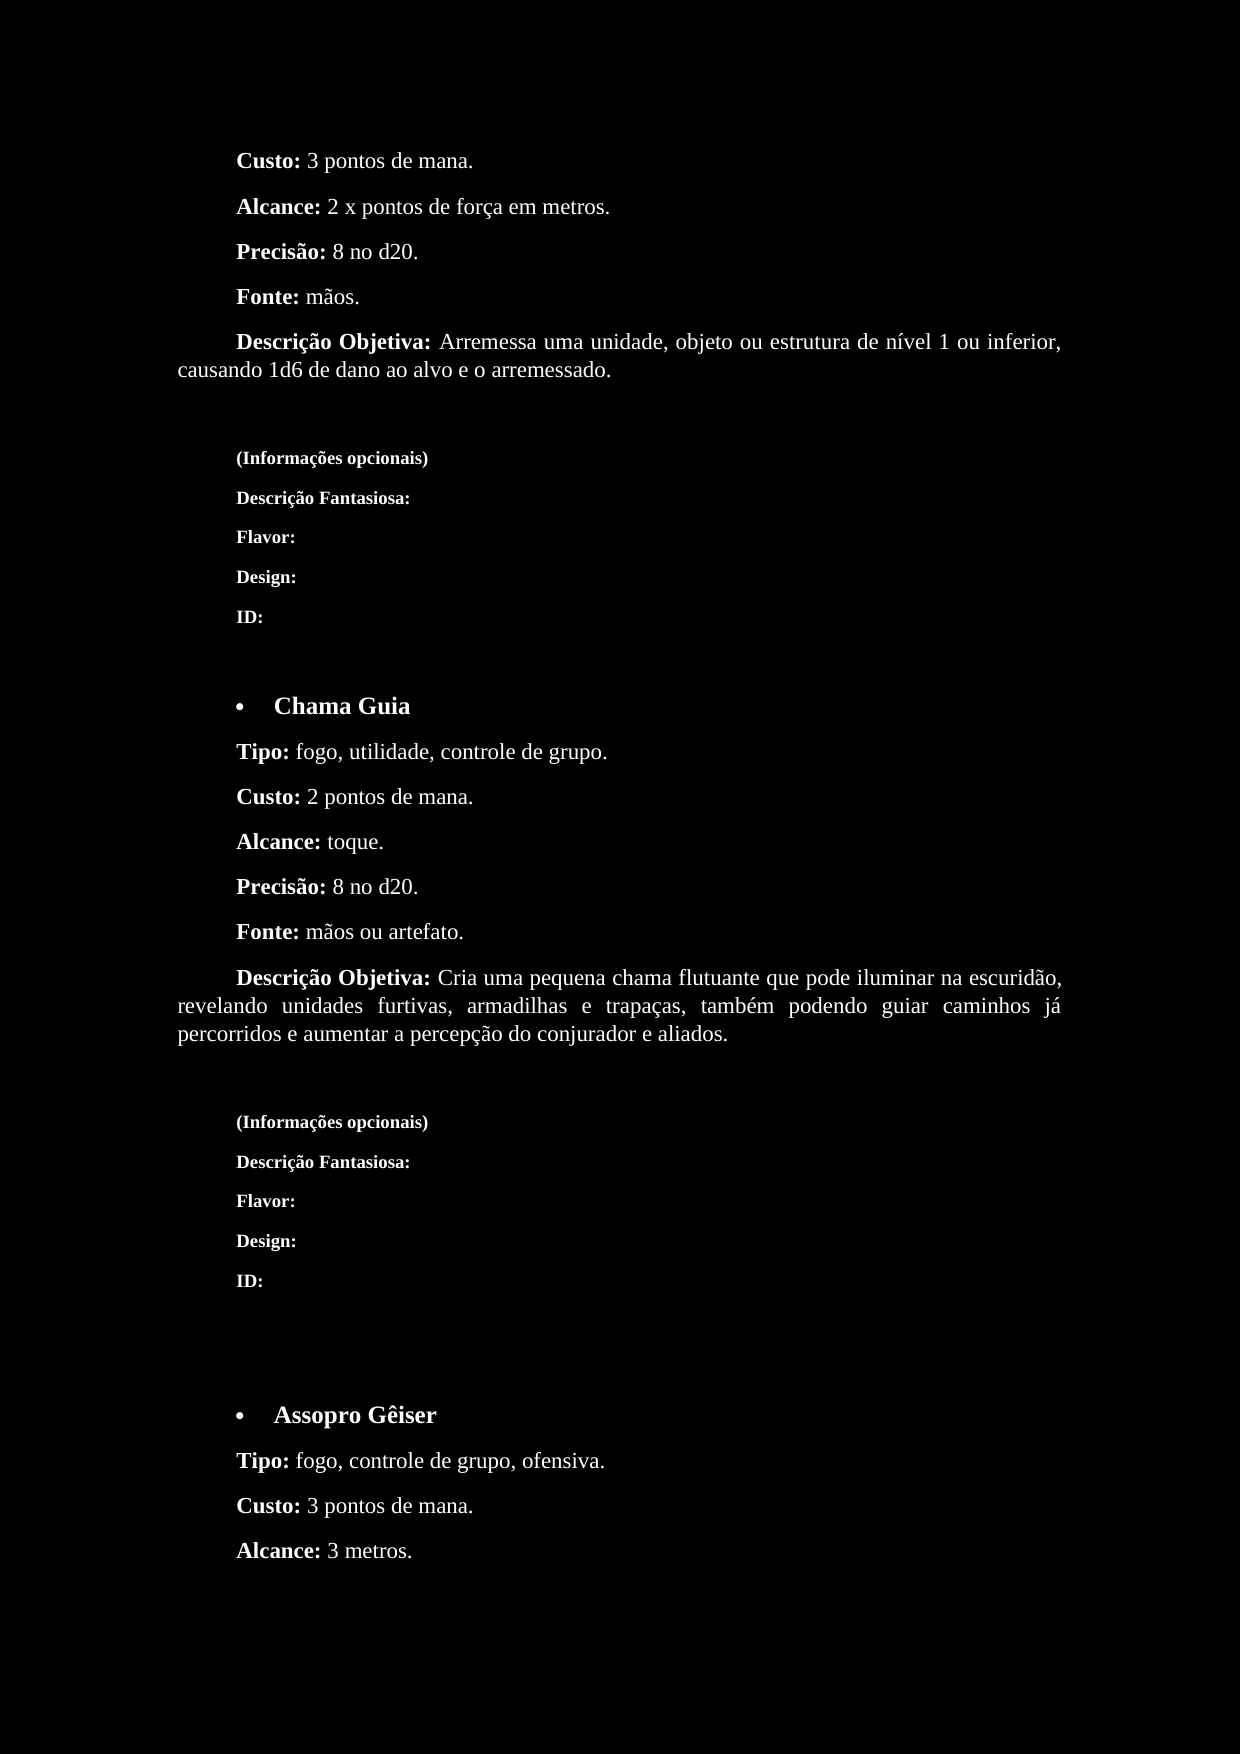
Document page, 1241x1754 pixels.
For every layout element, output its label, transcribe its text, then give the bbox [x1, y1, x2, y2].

text Alcance: 3 metros. [177, 1537, 1063, 1564]
text Custo: 3 pontos de mana. [177, 148, 1063, 174]
text (Informações opcionais) [177, 1111, 1063, 1132]
list Assopro Gêiser [236, 1400, 1063, 1429]
list Chama Guia [236, 691, 1063, 720]
text Fonte: mãos ou artefato. [177, 918, 1063, 945]
text Design: [177, 566, 1063, 588]
text (Informações opcionais) [177, 447, 1063, 468]
text Precisão: 8 no d20. [177, 873, 1063, 900]
text Custo: 2 pontos de mana. [177, 783, 1063, 809]
text Alcance: toque. [177, 828, 1063, 854]
text Precisão: 8 no d20. [177, 238, 1063, 264]
text Design: [177, 1230, 1063, 1252]
text Descrição Fantasiosa: [177, 1151, 1063, 1172]
text ID: [177, 1270, 1063, 1292]
text Flavor: [177, 526, 1063, 548]
text Descrição Fantasiosa: [177, 487, 1063, 508]
text Fonte: mãos. [177, 283, 1063, 309]
text ID: [177, 606, 1063, 628]
text Descrição Objetiva: Cria uma pequena chama flutuante que pode iluminar na escuridão, revelando unidades furtivas, armadilhas e trapaças, também podendo guiar caminhos já percorridos e aumentar a percepção do conjurador e aliados. [177, 963, 1063, 1047]
text Tipo: fogo, utilidade, controle de grupo. [177, 738, 1063, 764]
text Descrição Objetiva: Arremessa uma unidade, objeto ou estrutura de nível 1 ou inferior, causando 1d6 de dano ao alvo e o arremessado. [177, 328, 1063, 383]
text Alcance: 2 x pontos de força em metros. [177, 193, 1063, 219]
text Tipo: fogo, controle de grupo, ofensiva. [177, 1447, 1063, 1473]
text Custo: 3 pontos de mana. [177, 1492, 1063, 1518]
text Flavor: [177, 1190, 1063, 1212]
